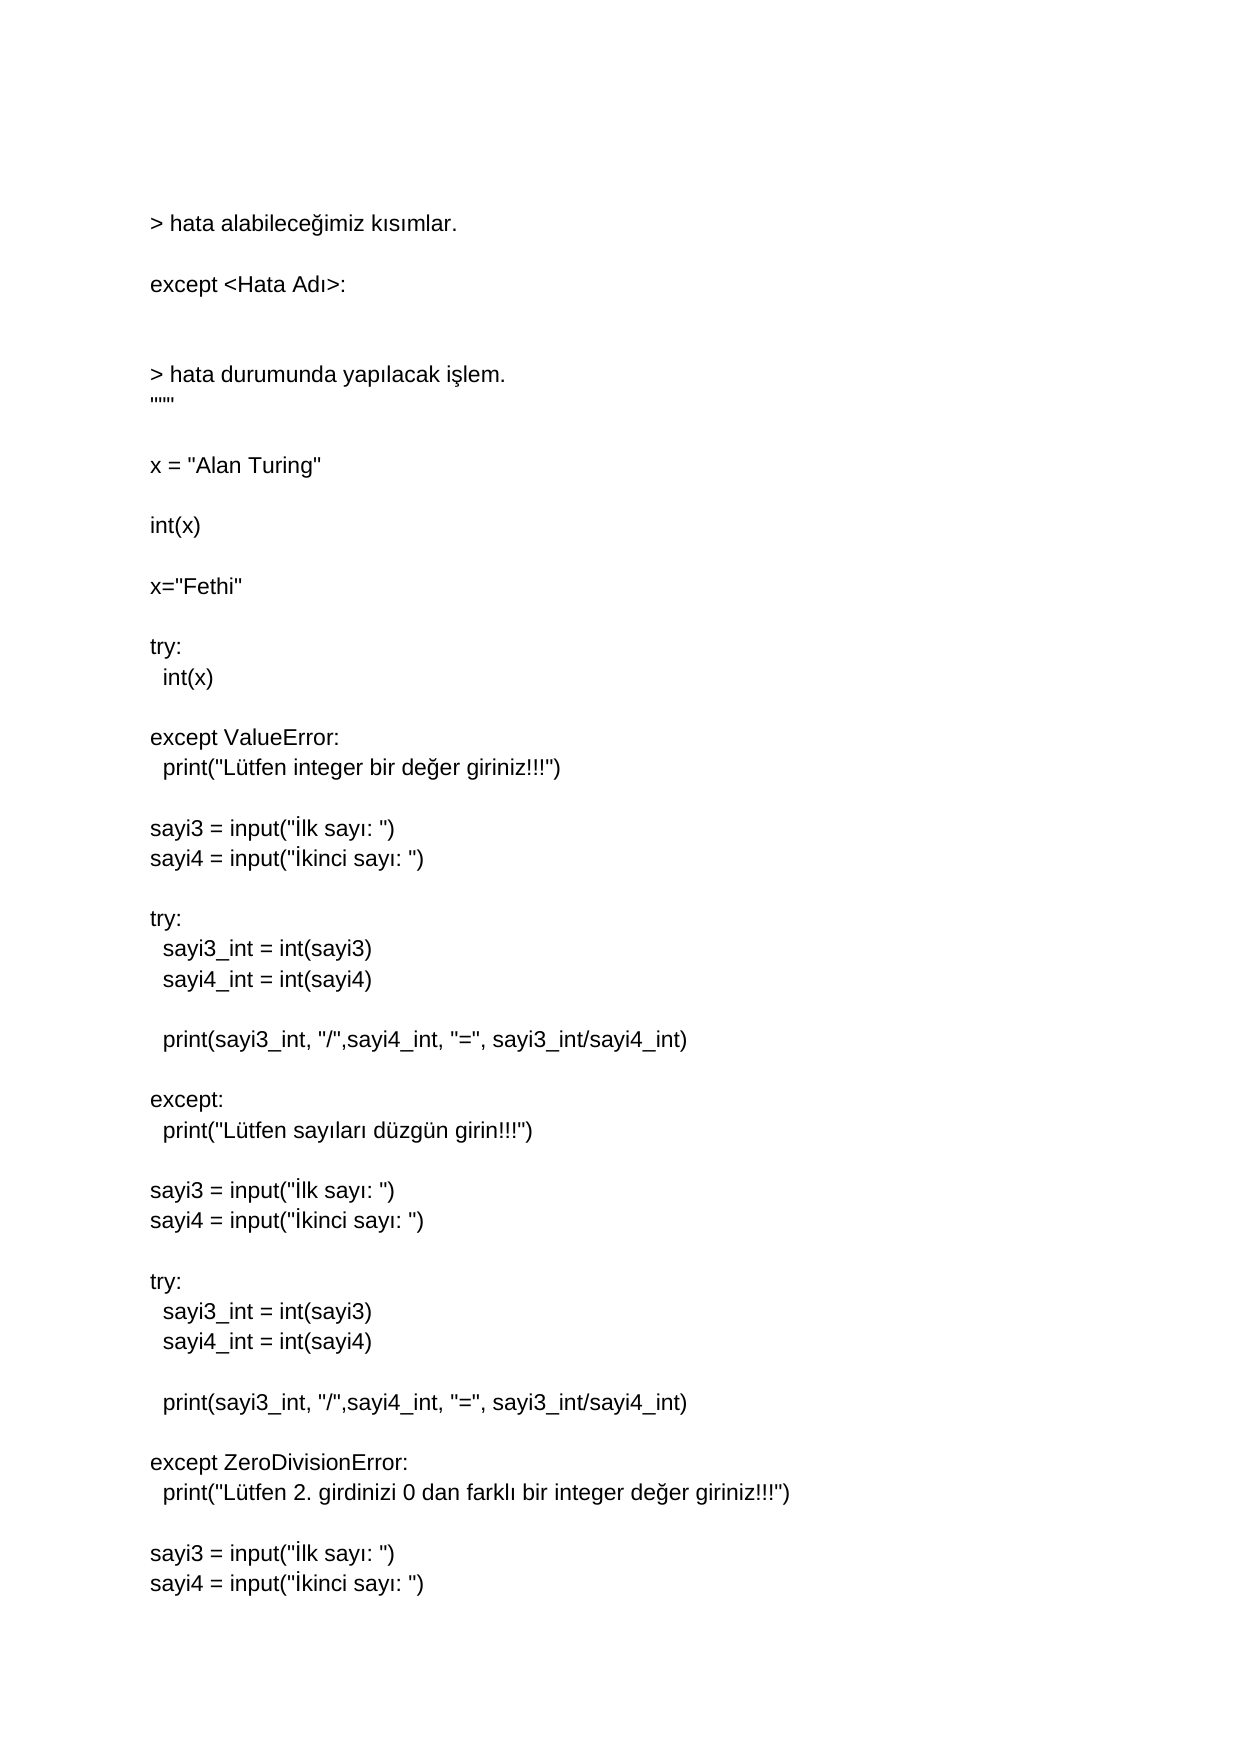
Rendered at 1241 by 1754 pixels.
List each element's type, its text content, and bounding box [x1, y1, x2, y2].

text try: [150, 905, 1090, 932]
text sayi3_int = int(sayi3) [150, 935, 1090, 962]
text > hata durumunda yapılacak işlem. [150, 361, 1090, 388]
text """ [150, 392, 1090, 418]
text except: [150, 1086, 1090, 1113]
text print("Lütfen 2. girdinizi 0 dan farklı bir integer değer giriniz!!!") [150, 1479, 1090, 1506]
text try: [150, 633, 1090, 660]
text except <Hata Adı>: [150, 271, 1090, 297]
text sayi4 = input("İkinci sayı: ") [150, 1207, 1090, 1234]
text x = "Alan Turing" [150, 452, 1090, 478]
text sayi4_int = int(sayi4) [150, 1328, 1090, 1354]
text x="Fethi" [150, 573, 1090, 599]
text except ZeroDivisionError: [150, 1449, 1090, 1475]
text sayi3 = input("İlk sayı: ") [150, 814, 1090, 841]
text try: [150, 1268, 1090, 1294]
text sayi3_int = int(sayi3) [150, 1298, 1090, 1324]
text > hata alabileceğimiz kısımlar. [150, 210, 1090, 237]
text sayi4_int = int(sayi4) [150, 966, 1090, 992]
text print(sayi3_int, "/",sayi4_int, "=", sayi3_int/sayi4_int) [150, 1026, 1090, 1052]
text print("Lütfen integer bir değer giriniz!!!") [150, 754, 1090, 781]
text except ValueError: [150, 724, 1090, 750]
text sayi3 = input("İlk sayı: ") [150, 1539, 1090, 1566]
text sayi3 = input("İlk sayı: ") [150, 1177, 1090, 1203]
text int(x) [150, 663, 1090, 690]
text print("Lütfen sayıları düzgün girin!!!") [150, 1117, 1090, 1143]
text print(sayi3_int, "/",sayi4_int, "=", sayi3_int/sayi4_int) [150, 1388, 1090, 1415]
text sayi4 = input("İkinci sayı: ") [150, 845, 1090, 871]
text int(x) [150, 512, 1090, 539]
text sayi4 = input("İkinci sayı: ") [150, 1570, 1090, 1596]
